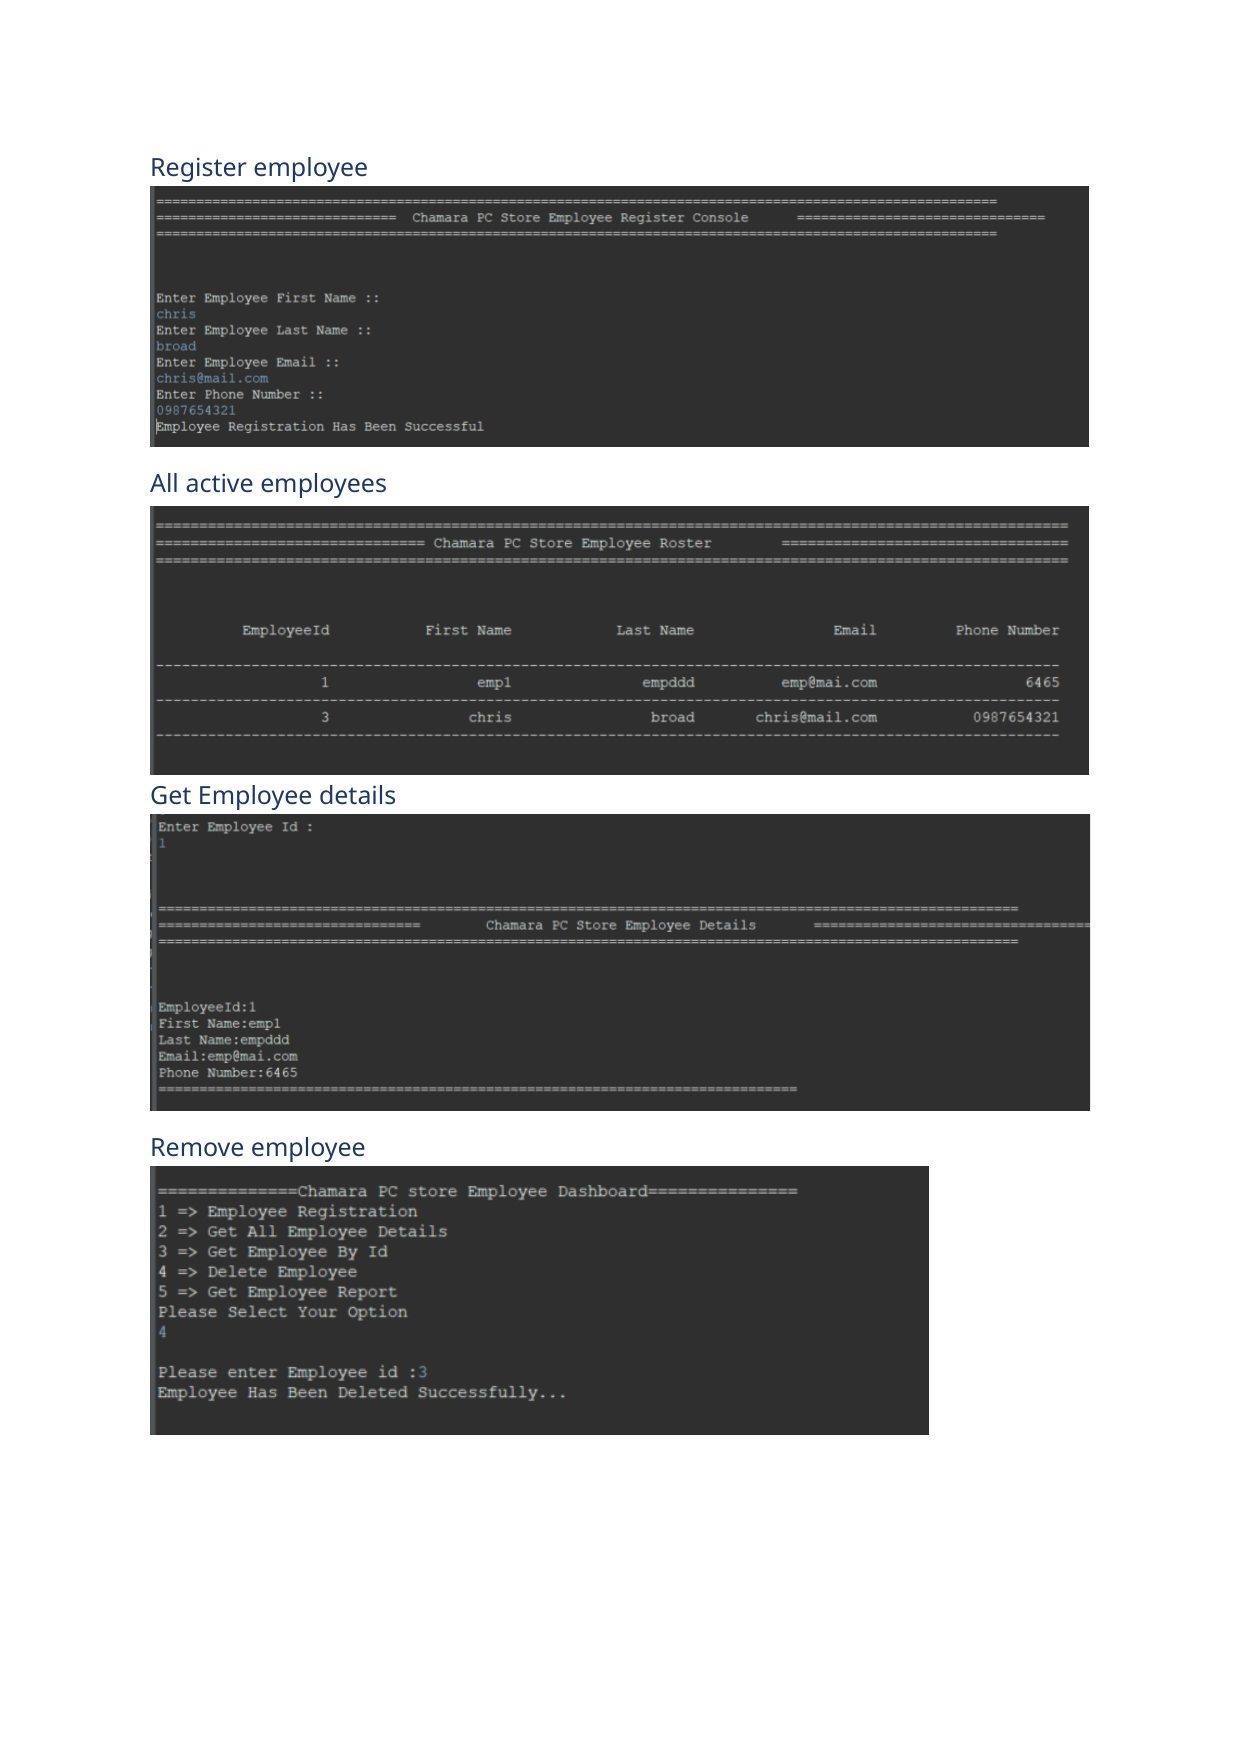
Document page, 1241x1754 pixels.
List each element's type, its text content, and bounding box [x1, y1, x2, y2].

subtitle Register employee [150, 150, 1090, 184]
picture [150, 506, 1089, 775]
picture [150, 186, 1089, 447]
subtitle All active employees [150, 465, 1090, 499]
subtitle Remove employee [150, 1129, 1090, 1163]
picture [150, 1166, 929, 1435]
picture [150, 814, 1091, 1111]
